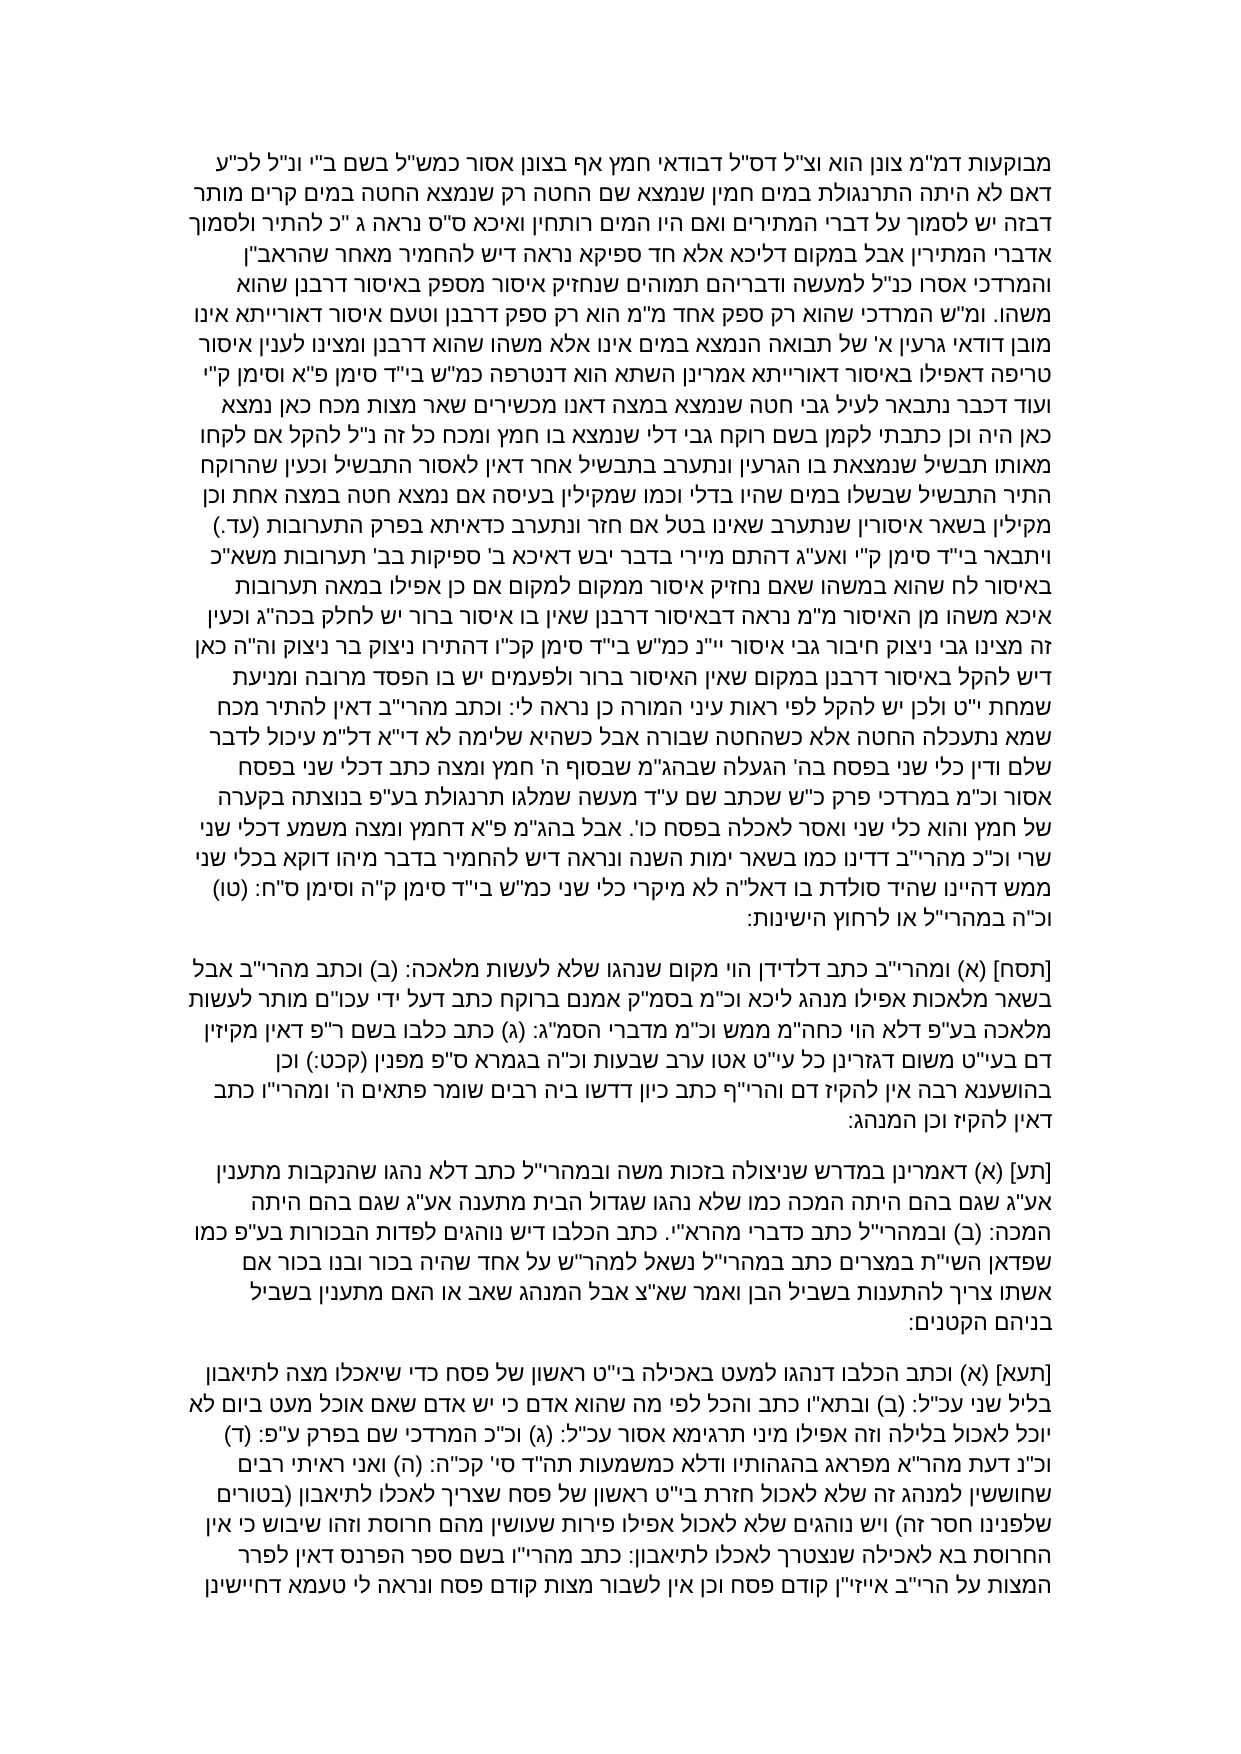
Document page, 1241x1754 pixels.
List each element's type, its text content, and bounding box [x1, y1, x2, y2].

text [187, 150, 1053, 932]
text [187, 1360, 1053, 1598]
text [תע] (א) דאמרינן במדרש שניצולה בזכות משה ובמהרי"ל כתב דלא נהגו שהנקבות מתענין אע"ג שגם בהם היתה המכה כמו שלא נהגו שגדול הבית מתענה אע"ג שגם בהם היתה המכה: (ב) ובמהרי"ל כתב כדברי מהרא"י. כתב הכלבו דיש נוהגים לפדות הבכורות בע"פ כמו שפדאן השי"ת במצרים כתב במהרי"ל נשאל למהר"ש על אחד שהיה בכור ובנו בכור אם אשתו צריך להתענות בשביל הבן ואמר שא"צ אבל המנהג שאב או האם מתענין בשביל בניהם הקטנים: [187, 1158, 1053, 1336]
text [תסח] (א) ומהרי"ב כתב דלדידן הוי מקום שנהגו שלא לעשות מלאכה: (ב) וכתב מהרי"ב אבל בשאר מלאכות אפילו מנהג ליכא וכ"מ בסמ"ק אמנם ברוקח כתב דעל ידי עכו"ם מותר לעשות מלאכה בע"פ דלא הוי כחה"מ ממש וכ"מ מדברי הסמ"ג: (ג) כתב כלבו בשם ר"פ דאין מקיזין דם בעי"ט משום דגזרינן כל עי"ט אטו ערב שבעות וכ"ה בגמרא ס"פ מפנין (קכט:) וכן בהושענא רבה אין להקיז דם והרי"ף כתב כיון דדשו ביה רבים שומר פתאים ה' ומהרי"ו כתב דאין להקיז וכן המנהג: [187, 956, 1053, 1134]
